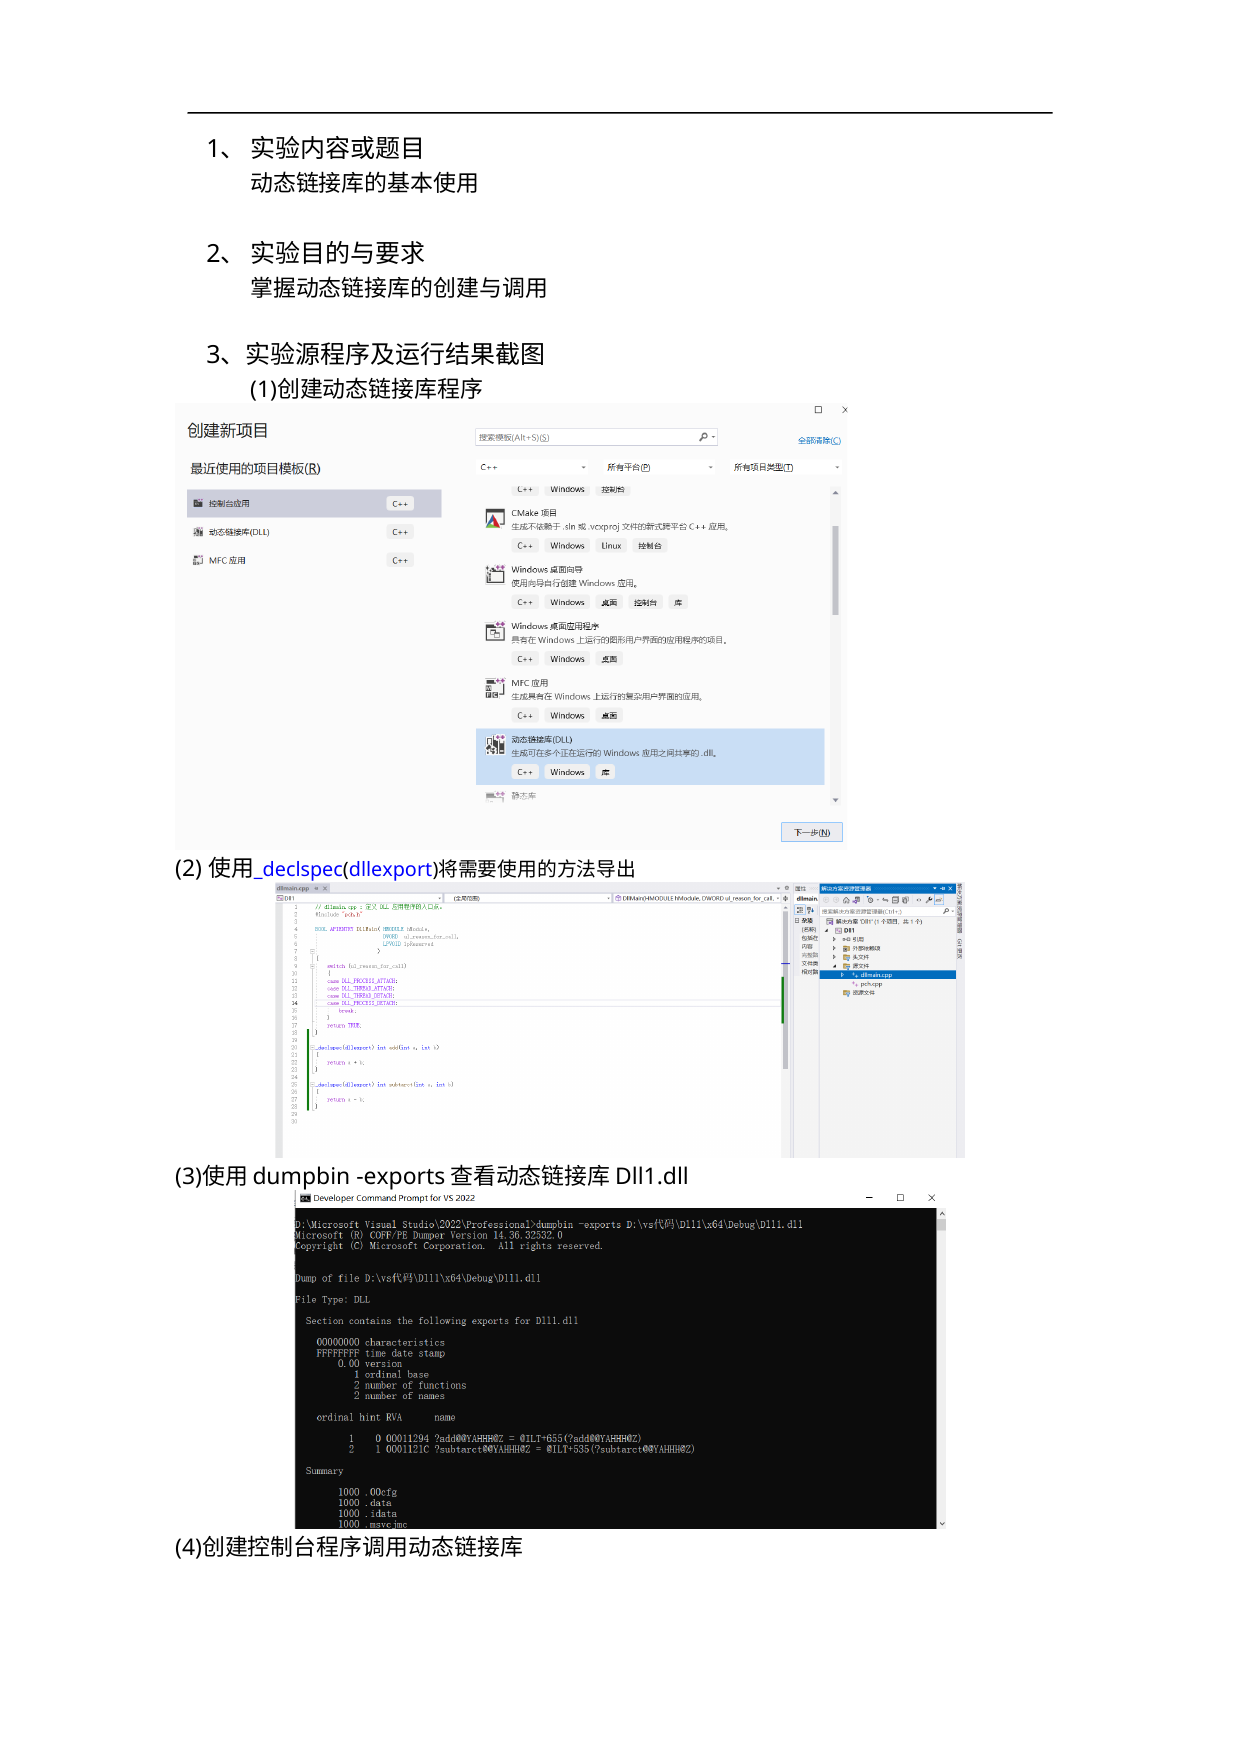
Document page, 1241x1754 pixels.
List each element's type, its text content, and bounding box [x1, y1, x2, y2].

text 3、实验源程序及运行结果截图 [206, 334, 1065, 371]
text (4)创建控制台程序调用动态链接库 [175, 1529, 1065, 1562]
picture [294, 1190, 946, 1529]
text (1)创建动态链接库程序 [175, 371, 1065, 404]
text (3)使用dumpbin -exports查看动态链接库Dll1.dll [175, 1157, 1065, 1191]
text (2) 使用_declspec(dllexport)将需要使用的方法导出 [175, 849, 1065, 883]
subtitle 实验内容或题目 [206, 128, 1065, 164]
picture [175, 403, 848, 850]
list 实验目的与要求 [206, 233, 1065, 270]
picture [275, 882, 965, 1158]
text 动态链接库的基本使用 [175, 164, 1065, 198]
text 掌握动态链接库的创建与调用 [175, 270, 1065, 303]
